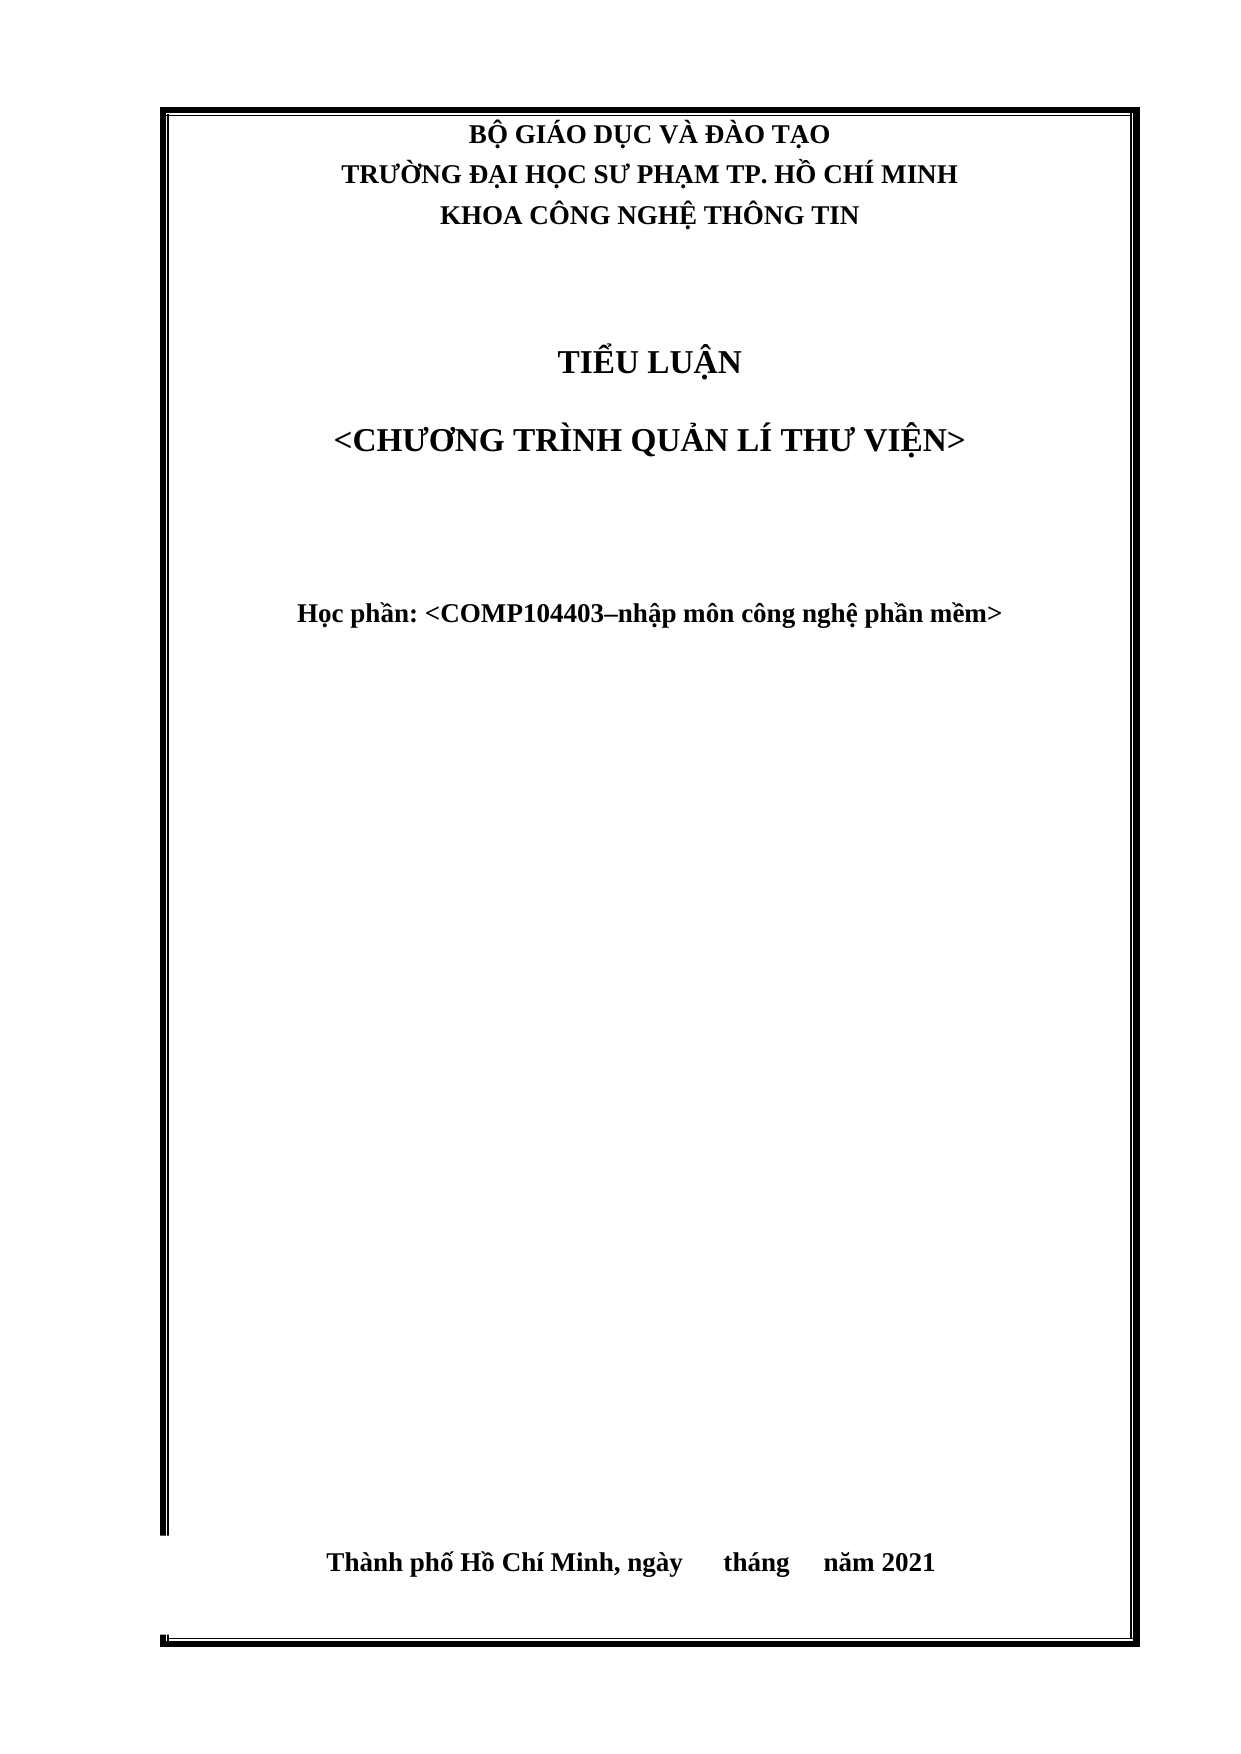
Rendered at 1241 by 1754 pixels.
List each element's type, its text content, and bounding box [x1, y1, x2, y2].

text TRƯỜNG ĐẠI HỌC SƯ PHẠM TP. HỒ CHÍ MINH [177, 158, 1122, 190]
text <CHƯƠNG TRÌNH QUẢN LÍ THƯ VIỆN> [177, 420, 1122, 458]
text BỘ GIÁO DỤC VÀ ĐÀO TẠO [177, 118, 1122, 149]
text TIỂU LUẬN [177, 342, 1122, 380]
text KHOA CÔNG NGHỆ THÔNG TIN [177, 199, 1122, 230]
text Học phần: <COMP104403–nhập môn công nghệ phần mềm> [177, 597, 1122, 628]
